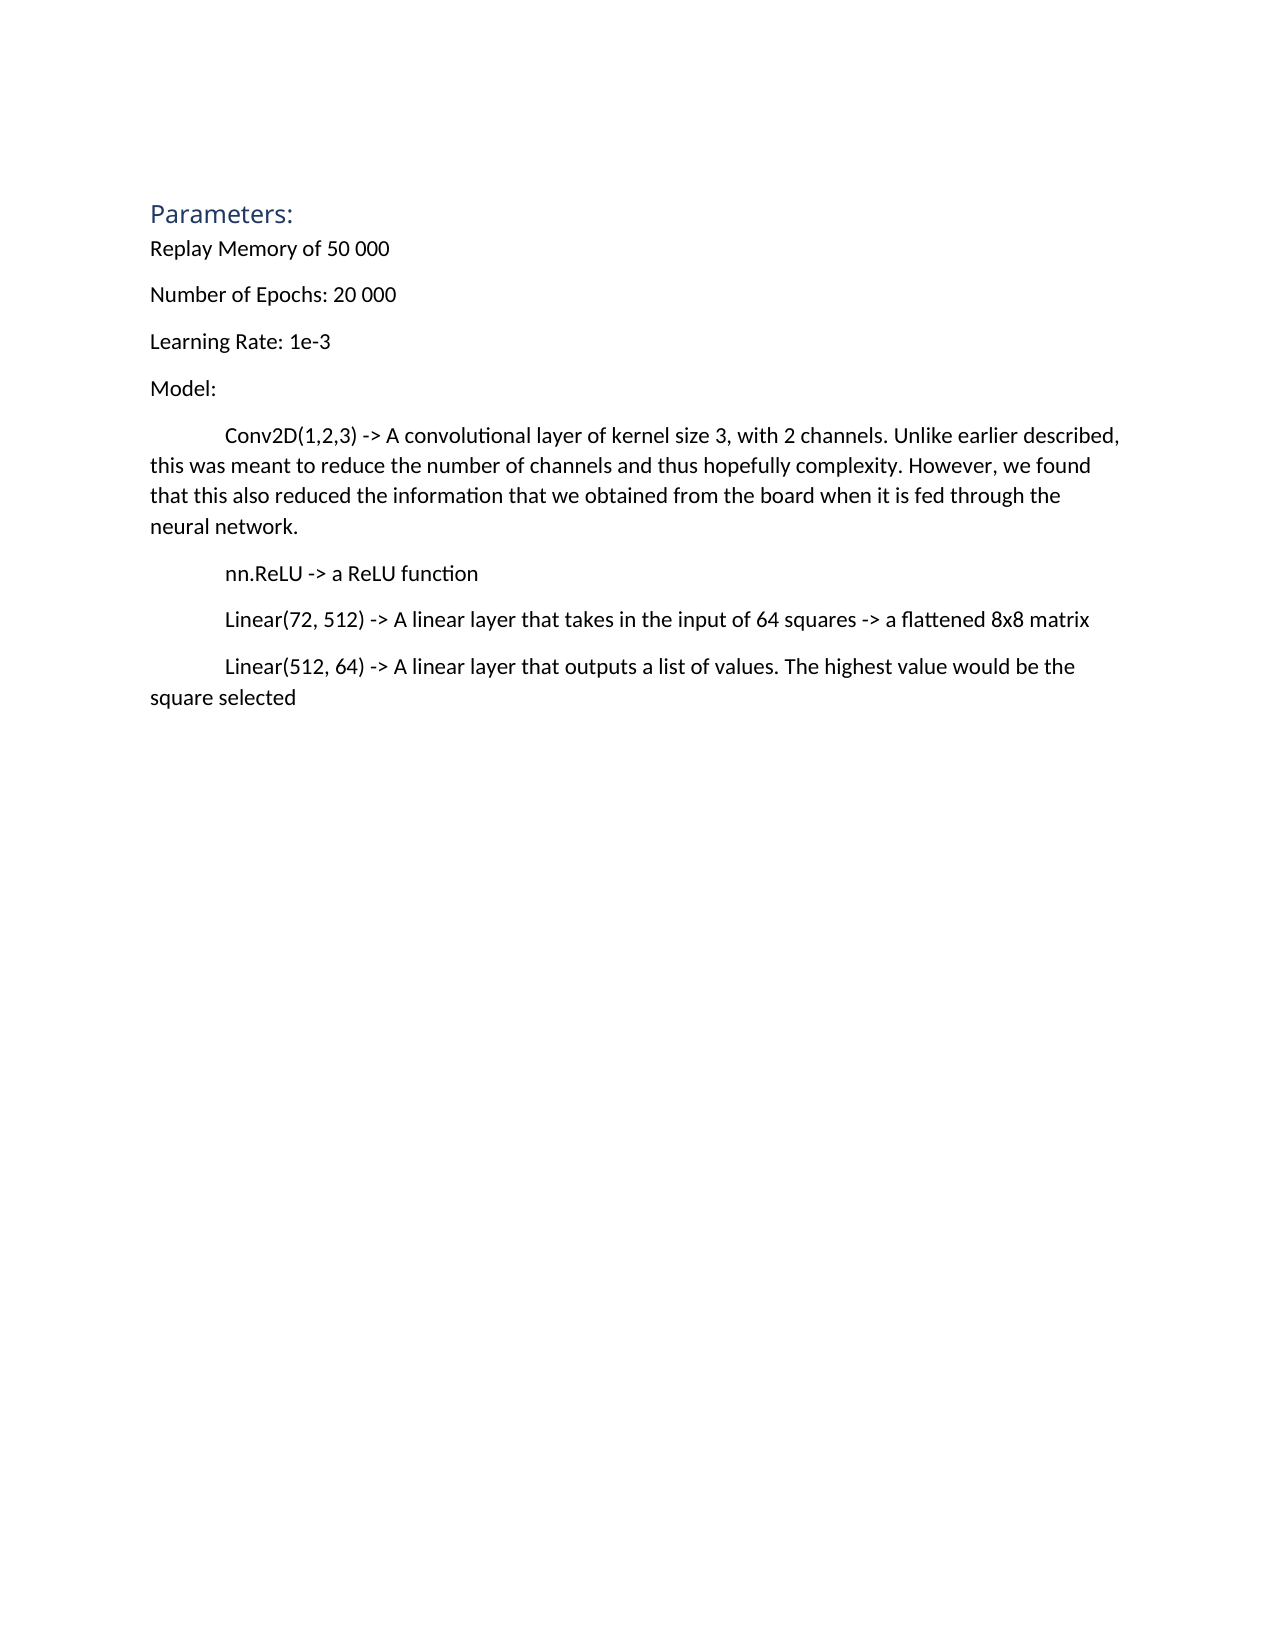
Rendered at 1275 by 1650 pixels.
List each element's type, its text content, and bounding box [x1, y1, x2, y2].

text Learning Rate: 1e-3 [150, 327, 1125, 355]
text nn.ReLU -> a ReLU function [150, 559, 1125, 587]
text Replay Memory of 50 000 [150, 234, 1125, 262]
text Model: [150, 374, 1125, 402]
text Number of Epochs: 20 000 [150, 281, 1125, 308]
text Linear(72, 512) -> A linear layer that takes in the input of 64 squares -> a flattened 8x8 matrix [150, 606, 1125, 633]
subtitle Parameters: [150, 197, 1125, 231]
text Linear(512, 64) -> A linear layer that outputs a list of values. The highest value would be the square selected [150, 652, 1125, 711]
text Conv2D(1,2,3) -> A convolutional layer of kernel size 3, with 2 channels. Unlike earlier described, this was meant to reduce the number of channels and thus hopefully complexity. However, we found that this also reduced the information that we obtained from the board when it is fed through the neural network. [150, 421, 1125, 540]
